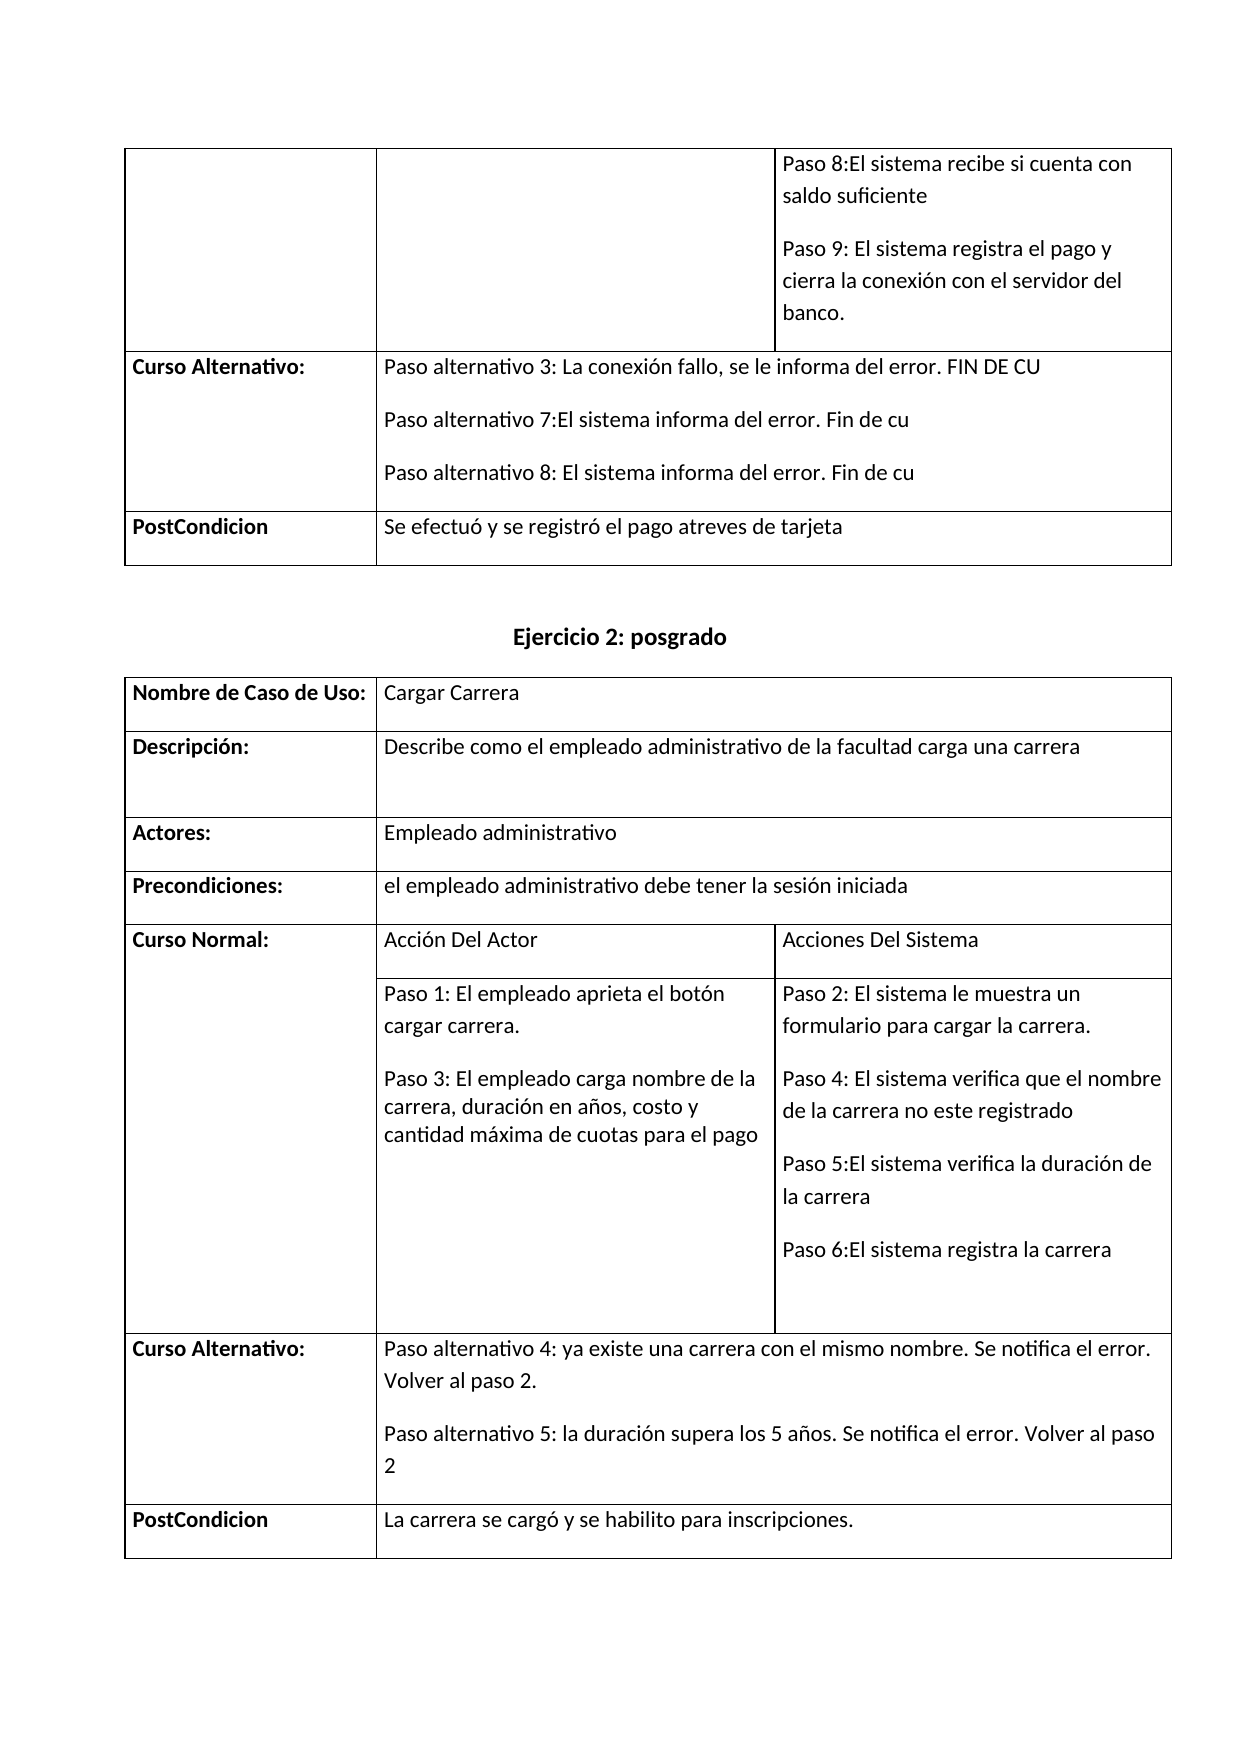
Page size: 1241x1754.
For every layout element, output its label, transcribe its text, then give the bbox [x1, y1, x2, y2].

table_cell La carrera se cargó y se habilito para inscripciones. [377, 1505, 1171, 1558]
table_cell Empleado administrativo [377, 818, 1171, 871]
table_cell Curso Alternativo: [126, 1334, 376, 1504]
table_cell el empleado administrativo debe tener la sesión iniciada [377, 872, 1171, 924]
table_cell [776, 149, 1171, 351]
table_header Cargar Carrera [377, 678, 1171, 731]
table_header Nombre de Caso de Uso: [126, 678, 376, 731]
table_cell Acciones Del Sistema [776, 925, 1171, 978]
table_cell Curso Normal: [126, 925, 376, 1333]
table_cell Paso 1: El empleado aprieta el botón cargar carrera. Paso 3: El empleado carga nombre de la carrera, duración en años, costo y cantidad máxima de cuotas para el pago [377, 979, 774, 1333]
table_cell Actores: [126, 818, 376, 871]
table_cell Paso alternativo 3: La conexión fallo, se le informa del error. FIN DE CU Paso alternativo 7:El sistema informa del error. Fin de cu Paso alternativo 8: El sistema informa del error. Fin de cu [377, 352, 1171, 511]
text Ejercicio 2: posgrado [177, 621, 1063, 652]
table_cell PostCondicion [126, 512, 376, 564]
table_cell Describe como el empleado administrativo de la facultad carga una carrera [377, 732, 1171, 817]
table_cell Precondiciones: [126, 872, 376, 924]
table_cell Paso alternativo 4: ya existe una carrera con el mismo nombre. Se notifica el error. Volver al paso 2. Paso alternativo 5: la duración supera los 5 años. Se notifica el error. Volver al paso 2 [377, 1334, 1171, 1504]
table_cell Acción Del Actor [377, 925, 774, 978]
table_cell PostCondicion [126, 1505, 376, 1558]
table_cell Curso Alternativo: [126, 352, 376, 511]
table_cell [377, 149, 774, 351]
table_cell Descripción: [126, 732, 376, 817]
table_cell Paso 2: El sistema le muestra un formulario para cargar la carrera. Paso 4: El sistema verifica que el nombre de la carrera no este registrado Paso 5:El sistema verifica la duración de la carrera Paso 6:El sistema registra la carrera [776, 979, 1171, 1333]
table_cell Se efectuó y se registró el pago atreves de tarjeta [377, 512, 1171, 564]
